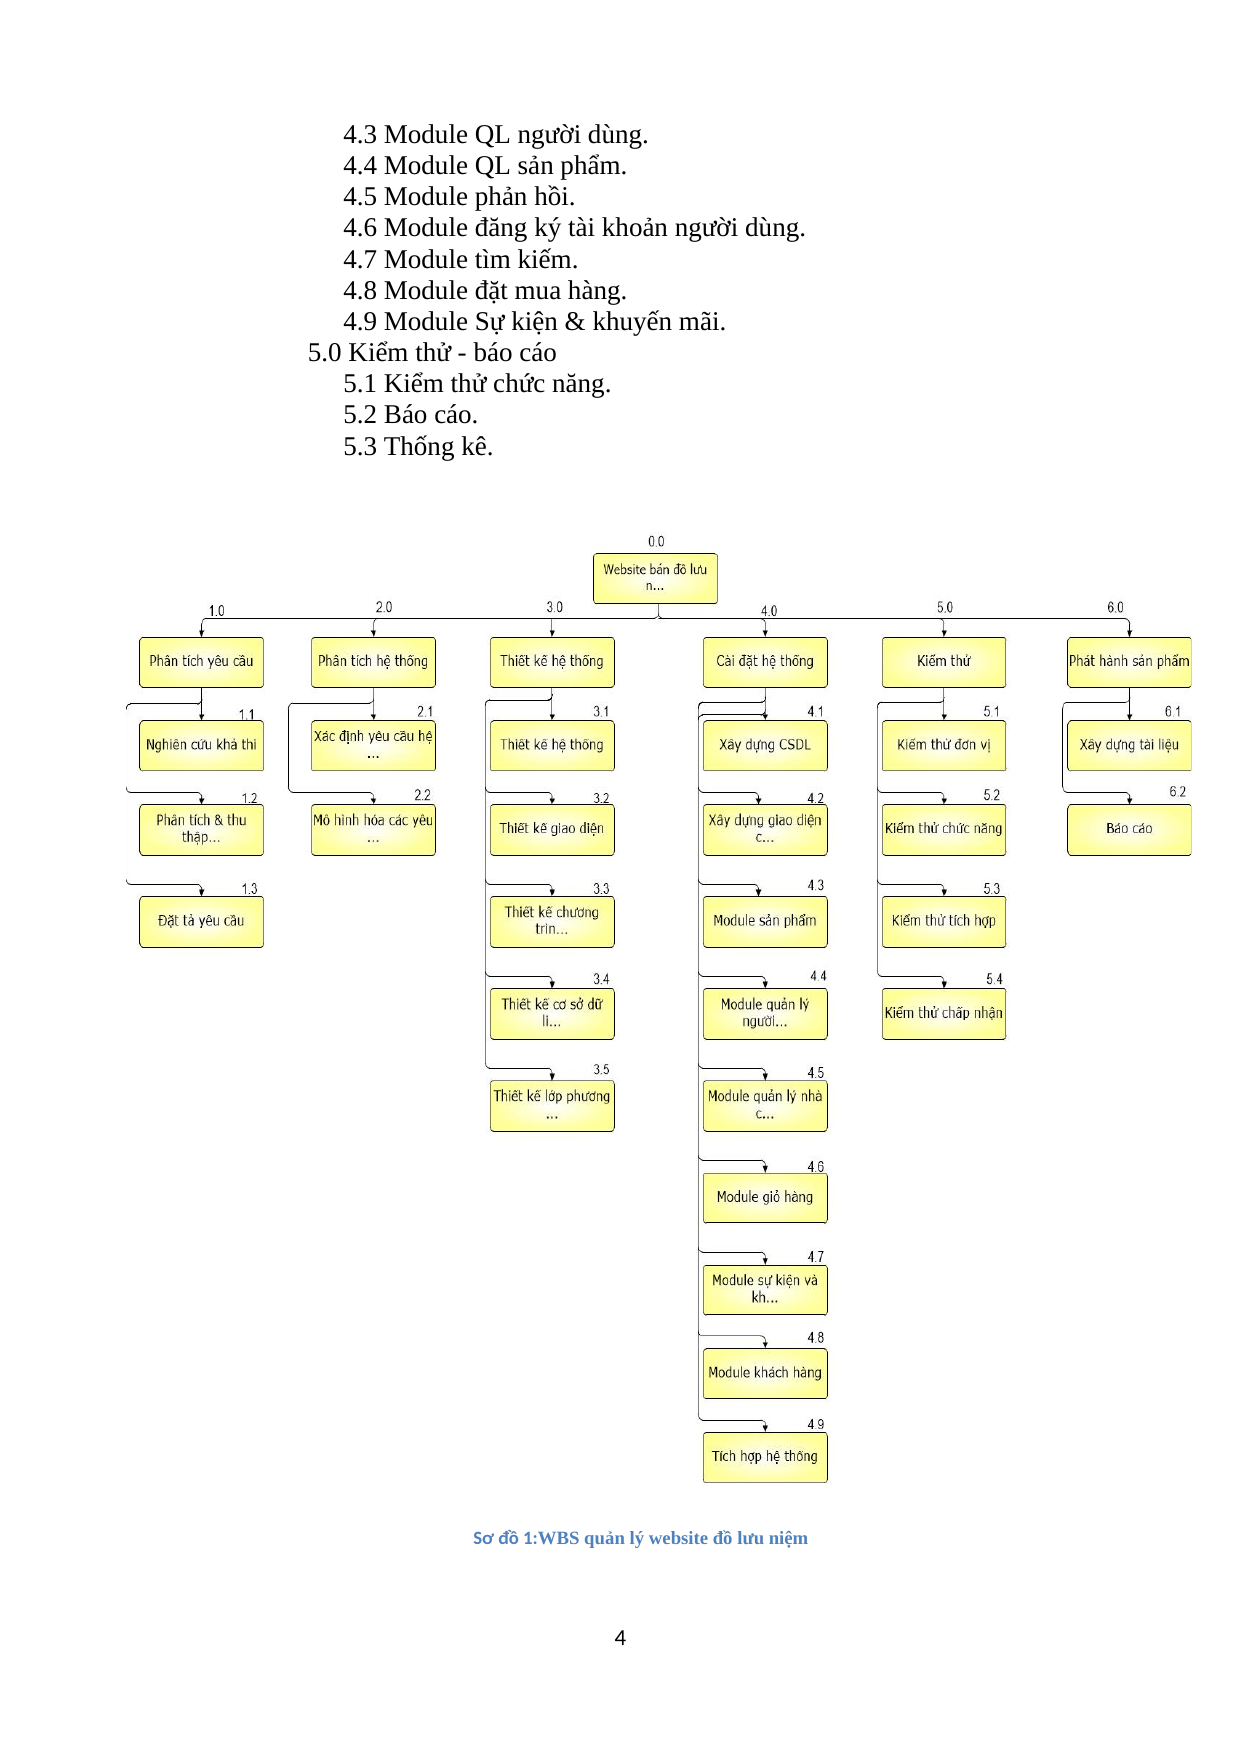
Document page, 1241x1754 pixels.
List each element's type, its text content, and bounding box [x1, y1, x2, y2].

text 5.1 Kiểm thử chức năng. [340, 367, 1122, 398]
text 5.2 Báo cáo. [340, 398, 1122, 429]
text 4.4 Module QL sản phẩm. [340, 149, 1122, 180]
text 4.8 Module đặt mua hàng. [340, 274, 1122, 305]
text 4.7 Module tìm kiếm. [340, 243, 1122, 274]
text 4.5 Module phản hồi. [340, 180, 1122, 212]
text 4.9 Module Sự kiện & khuyến mãi. 5.0 Kiểm thử - báo cáo [281, 305, 1122, 367]
text 4.3 Module QL người dùng. [340, 118, 1122, 149]
text 5.3 Thống kê. [268, 429, 1122, 461]
picture [126, 532, 1192, 1483]
text 4.6 Module đăng ký tài khoản người dùng. [340, 212, 1122, 243]
